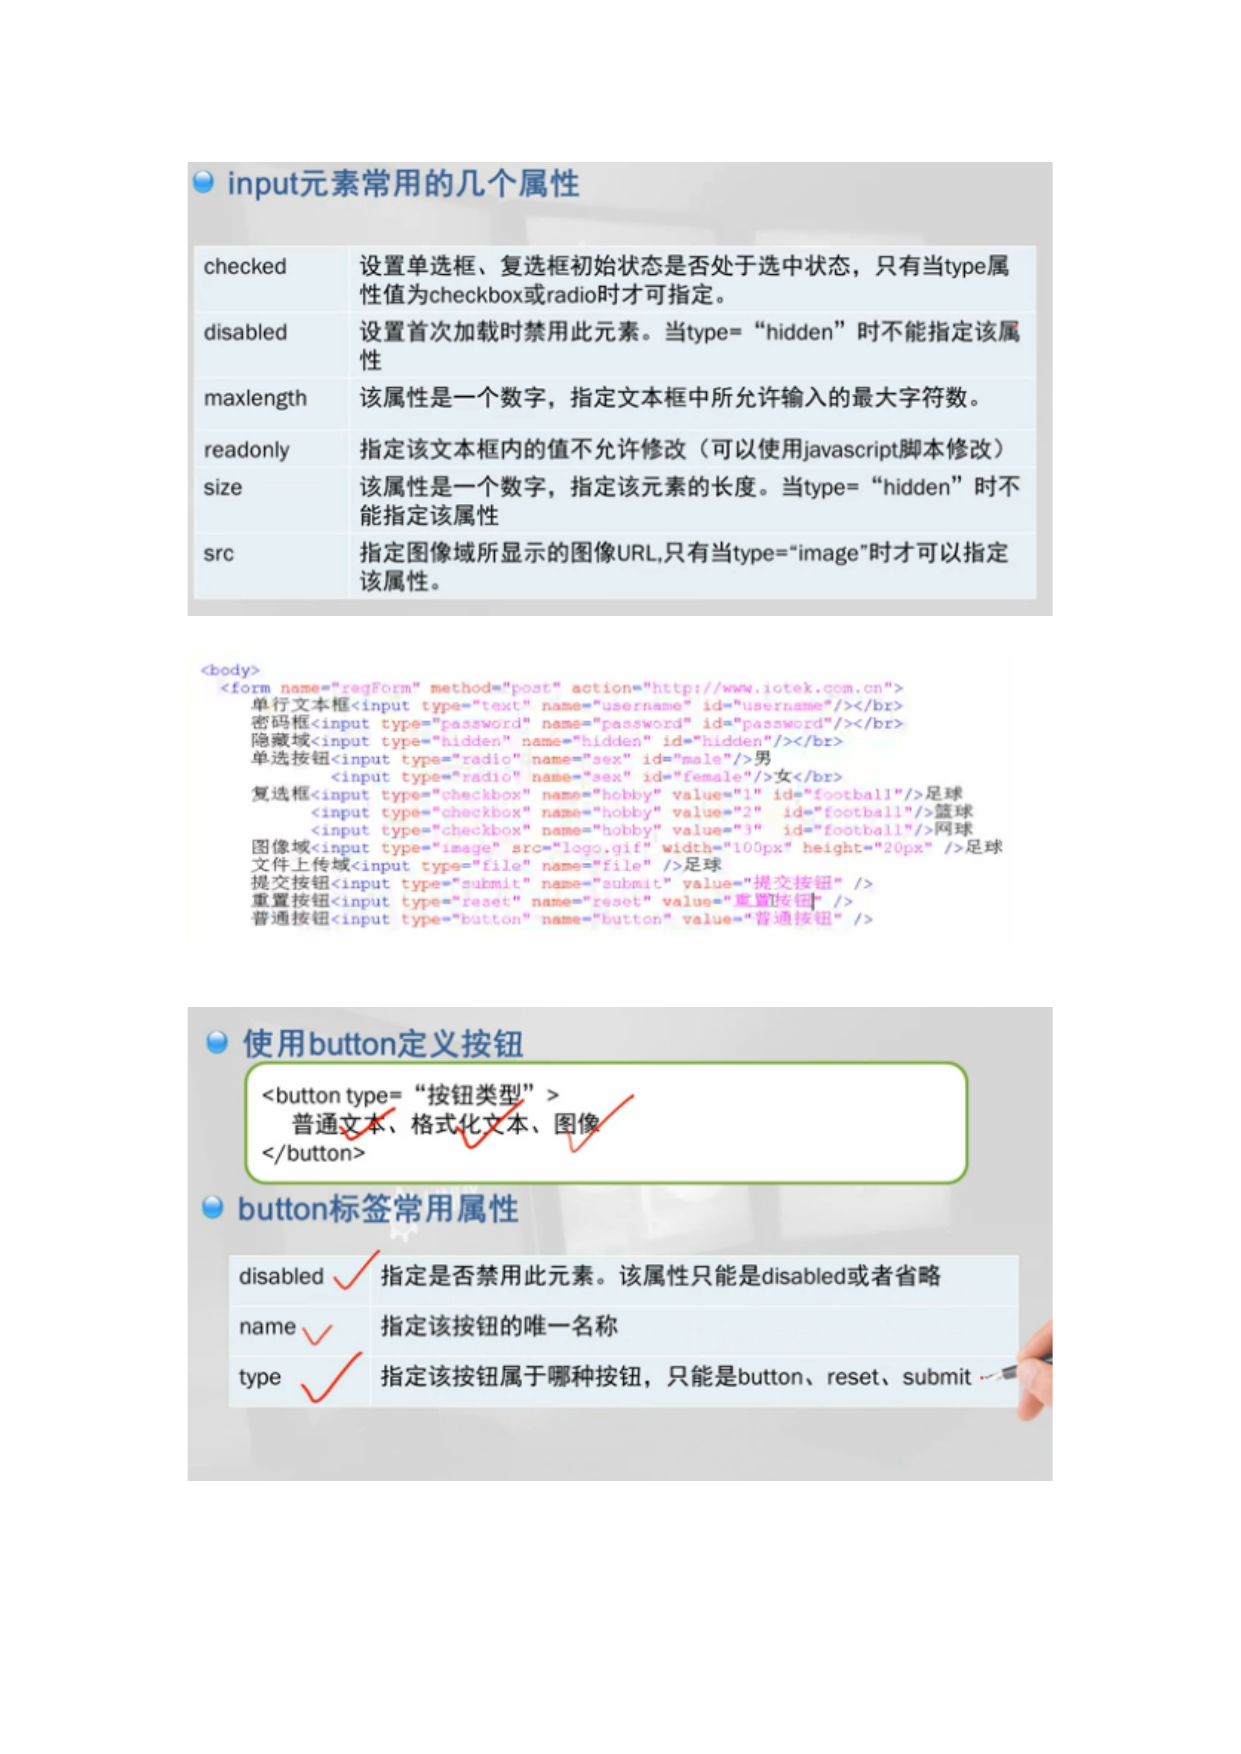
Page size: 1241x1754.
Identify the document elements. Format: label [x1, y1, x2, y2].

picture [187, 1007, 1053, 1481]
picture [187, 649, 1014, 945]
picture [187, 162, 1053, 616]
